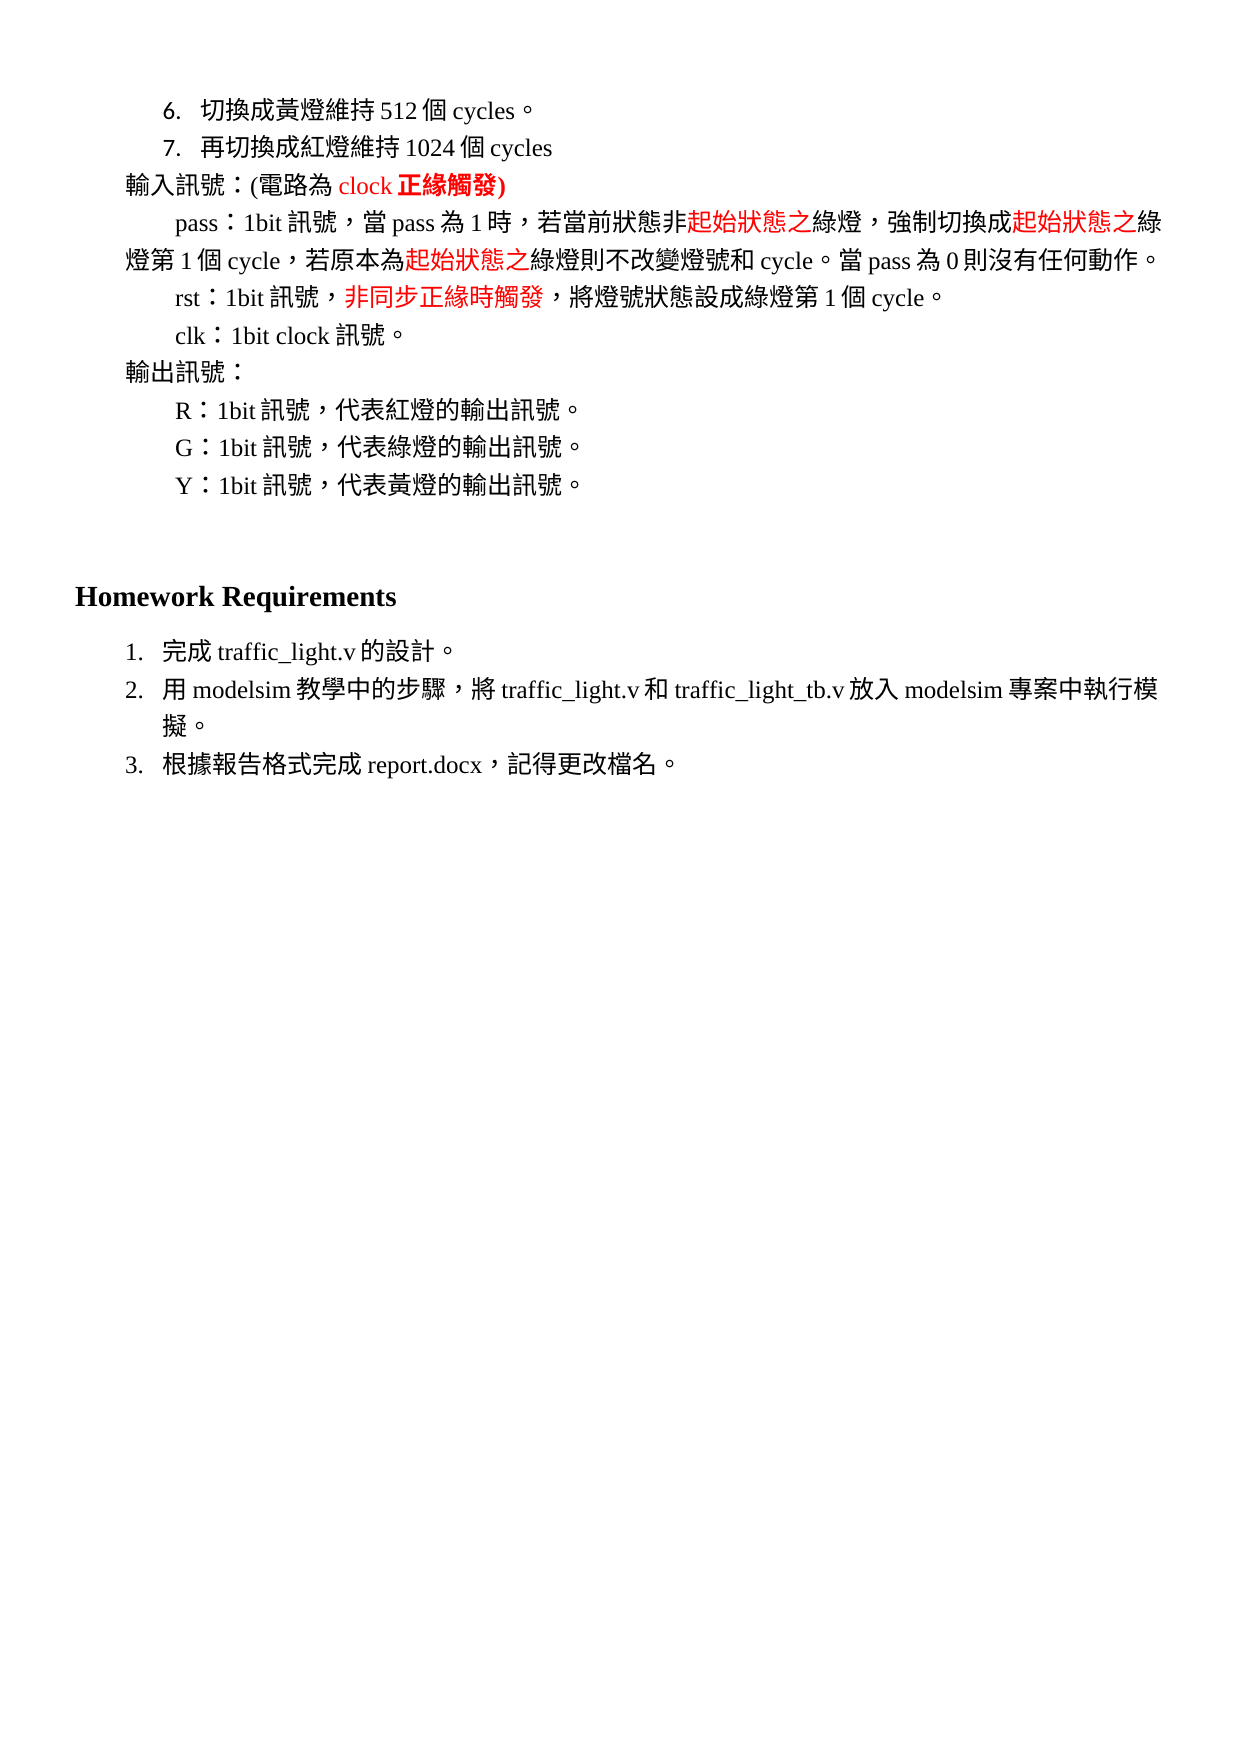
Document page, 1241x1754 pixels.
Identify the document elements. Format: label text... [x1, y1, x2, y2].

list 輸入訊號：(電路為clock正緣觸發) [125, 164, 1165, 202]
text G：1bit訊號，代表綠燈的輸出訊號。 [125, 427, 1165, 464]
list 用modelsim教學中的步驟，將traffic_light.v和traffic_light_tb.v放入modelsim專案中執行模擬。 [125, 669, 1165, 744]
list 再切換成紅燈維持1024個cycles [162, 127, 1165, 164]
text Homework Requirements [75, 577, 1165, 614]
text clk：1bit clock訊號。 [125, 314, 1165, 352]
list 切換成黃燈維持512個cycles。 [162, 89, 1165, 127]
text Y：1bit訊號，代表黃燈的輸出訊號。 [125, 464, 1165, 502]
text pass：1bit訊號，當pass為1時，若當前狀態非起始狀態之綠燈，強制切換成起始狀態之綠燈第1個cycle，若原本為起始狀態之綠燈則不改變燈號和cycle。當pass為0則沒有任何動作。 [125, 202, 1165, 277]
text rst：1bit訊號，非同步正緣時觸發，將燈號狀態設成綠燈第1個cycle。 [125, 277, 1165, 314]
list 根據報告格式完成report.docx，記得更改檔名。 [125, 744, 1165, 781]
text R：1bit訊號，代表紅燈的輸出訊號。 [125, 389, 1165, 427]
list 輸出訊號： [125, 352, 1165, 389]
list 完成traffic_light.v的設計。 [125, 631, 1165, 669]
